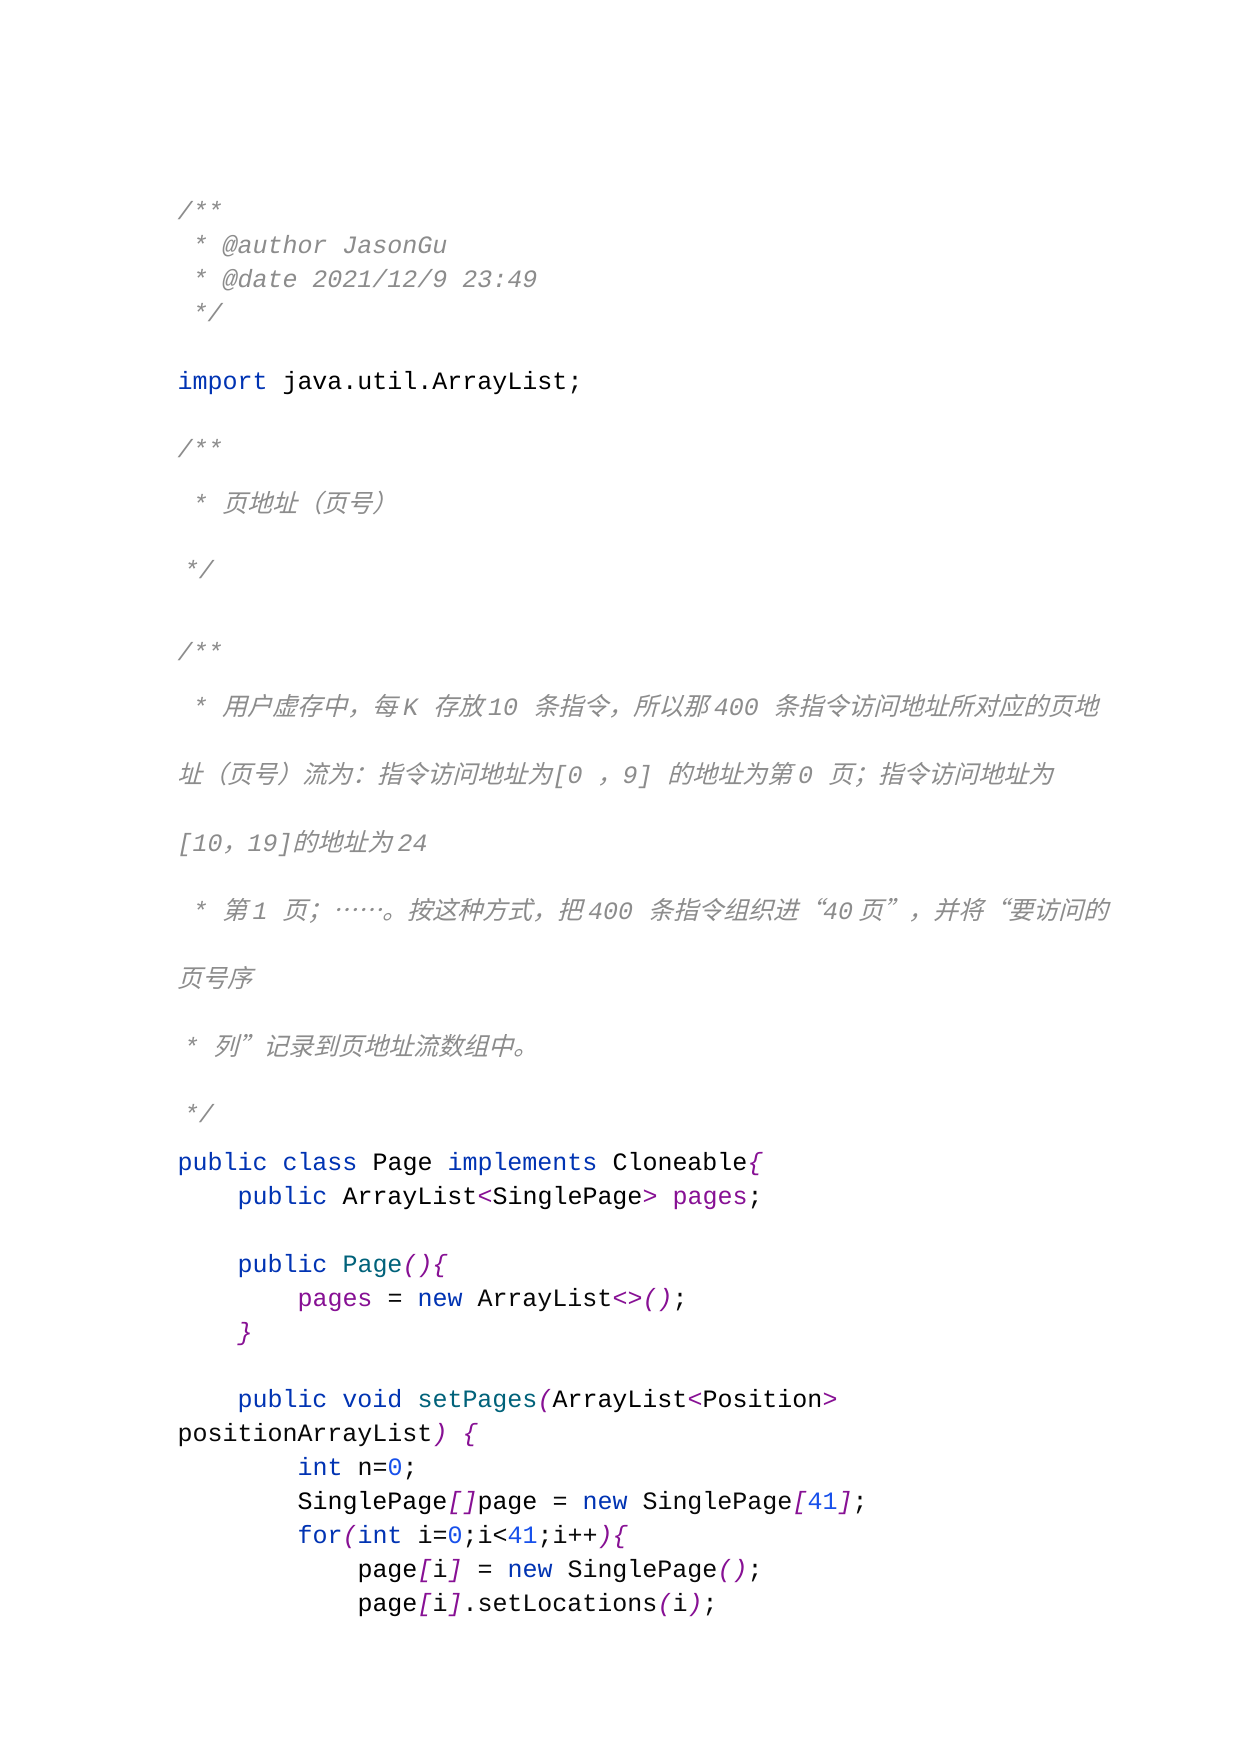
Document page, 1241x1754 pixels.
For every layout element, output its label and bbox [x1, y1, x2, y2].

text [177, 162, 1122, 1622]
